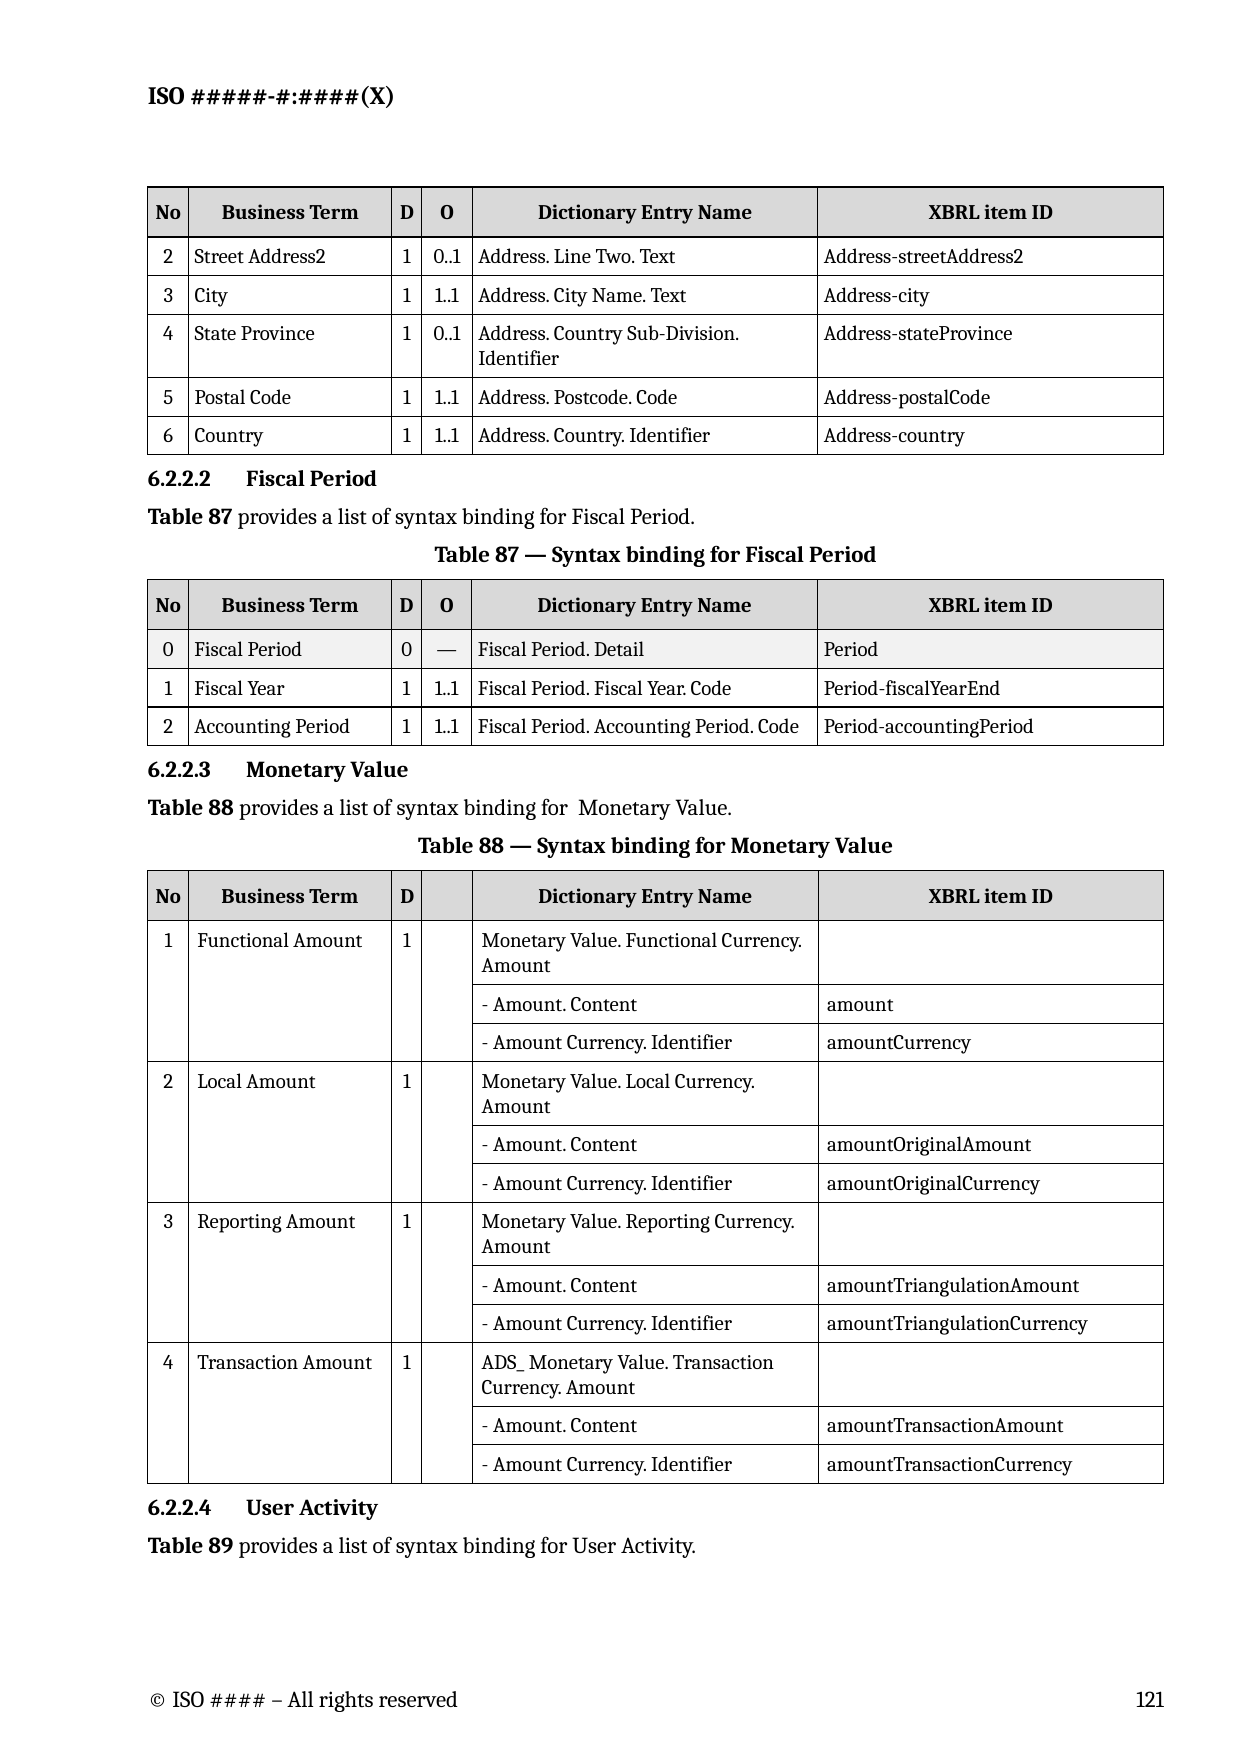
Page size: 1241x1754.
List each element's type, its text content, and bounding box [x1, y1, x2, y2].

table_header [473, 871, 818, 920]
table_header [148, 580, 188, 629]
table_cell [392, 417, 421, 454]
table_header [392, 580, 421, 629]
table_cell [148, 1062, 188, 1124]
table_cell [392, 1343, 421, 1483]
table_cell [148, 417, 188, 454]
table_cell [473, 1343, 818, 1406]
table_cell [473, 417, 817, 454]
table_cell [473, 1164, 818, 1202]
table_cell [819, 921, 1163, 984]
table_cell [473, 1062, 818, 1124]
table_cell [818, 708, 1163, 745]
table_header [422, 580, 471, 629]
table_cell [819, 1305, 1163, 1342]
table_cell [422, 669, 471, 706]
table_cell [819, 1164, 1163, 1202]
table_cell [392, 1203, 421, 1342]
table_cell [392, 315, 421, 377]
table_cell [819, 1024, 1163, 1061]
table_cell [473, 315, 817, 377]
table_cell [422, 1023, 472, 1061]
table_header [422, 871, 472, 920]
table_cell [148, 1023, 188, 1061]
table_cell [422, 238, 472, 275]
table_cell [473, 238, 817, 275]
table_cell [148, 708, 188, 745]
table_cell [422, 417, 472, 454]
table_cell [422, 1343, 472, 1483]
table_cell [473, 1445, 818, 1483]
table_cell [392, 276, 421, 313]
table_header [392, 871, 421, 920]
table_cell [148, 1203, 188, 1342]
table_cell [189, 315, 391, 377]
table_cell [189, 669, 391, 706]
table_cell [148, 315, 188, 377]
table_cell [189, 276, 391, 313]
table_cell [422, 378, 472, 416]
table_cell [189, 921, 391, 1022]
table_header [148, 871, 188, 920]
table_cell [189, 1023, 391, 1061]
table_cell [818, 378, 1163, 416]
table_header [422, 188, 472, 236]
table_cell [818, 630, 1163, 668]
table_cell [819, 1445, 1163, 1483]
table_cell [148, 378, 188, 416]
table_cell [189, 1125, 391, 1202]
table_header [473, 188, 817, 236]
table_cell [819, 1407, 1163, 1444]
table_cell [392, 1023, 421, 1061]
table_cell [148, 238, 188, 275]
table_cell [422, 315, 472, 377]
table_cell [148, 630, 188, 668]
subtitle Monetary Value [148, 758, 1163, 782]
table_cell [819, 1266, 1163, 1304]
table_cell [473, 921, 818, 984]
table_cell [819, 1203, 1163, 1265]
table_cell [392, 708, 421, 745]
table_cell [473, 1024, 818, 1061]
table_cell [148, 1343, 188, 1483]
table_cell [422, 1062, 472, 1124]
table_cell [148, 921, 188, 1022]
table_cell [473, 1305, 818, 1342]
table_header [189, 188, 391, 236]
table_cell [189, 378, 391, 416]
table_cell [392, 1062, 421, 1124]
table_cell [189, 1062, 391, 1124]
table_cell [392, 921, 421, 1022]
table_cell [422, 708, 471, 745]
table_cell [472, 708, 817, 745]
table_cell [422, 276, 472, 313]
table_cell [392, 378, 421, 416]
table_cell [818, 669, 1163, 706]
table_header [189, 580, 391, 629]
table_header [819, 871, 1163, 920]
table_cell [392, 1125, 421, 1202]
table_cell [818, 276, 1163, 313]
subtitle User Activity [148, 1496, 1163, 1520]
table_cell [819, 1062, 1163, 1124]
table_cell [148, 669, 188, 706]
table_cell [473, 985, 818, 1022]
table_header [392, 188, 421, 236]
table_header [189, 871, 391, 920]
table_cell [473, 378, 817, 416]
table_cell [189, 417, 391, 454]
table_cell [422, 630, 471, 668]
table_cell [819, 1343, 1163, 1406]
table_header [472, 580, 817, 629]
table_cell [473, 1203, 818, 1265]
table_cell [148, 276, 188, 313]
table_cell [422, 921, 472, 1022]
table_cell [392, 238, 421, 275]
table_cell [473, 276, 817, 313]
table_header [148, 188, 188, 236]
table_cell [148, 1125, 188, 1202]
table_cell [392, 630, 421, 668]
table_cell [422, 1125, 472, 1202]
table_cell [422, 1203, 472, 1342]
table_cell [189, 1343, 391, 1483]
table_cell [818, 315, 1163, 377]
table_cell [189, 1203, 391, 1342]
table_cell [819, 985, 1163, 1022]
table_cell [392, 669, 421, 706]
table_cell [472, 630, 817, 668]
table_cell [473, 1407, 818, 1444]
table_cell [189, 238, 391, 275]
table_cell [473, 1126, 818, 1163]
subtitle Fiscal Period [148, 468, 1163, 492]
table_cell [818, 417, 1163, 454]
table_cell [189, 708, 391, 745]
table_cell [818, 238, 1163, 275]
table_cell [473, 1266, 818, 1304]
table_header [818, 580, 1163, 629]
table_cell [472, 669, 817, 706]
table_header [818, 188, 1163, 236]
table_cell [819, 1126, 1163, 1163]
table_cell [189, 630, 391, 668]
